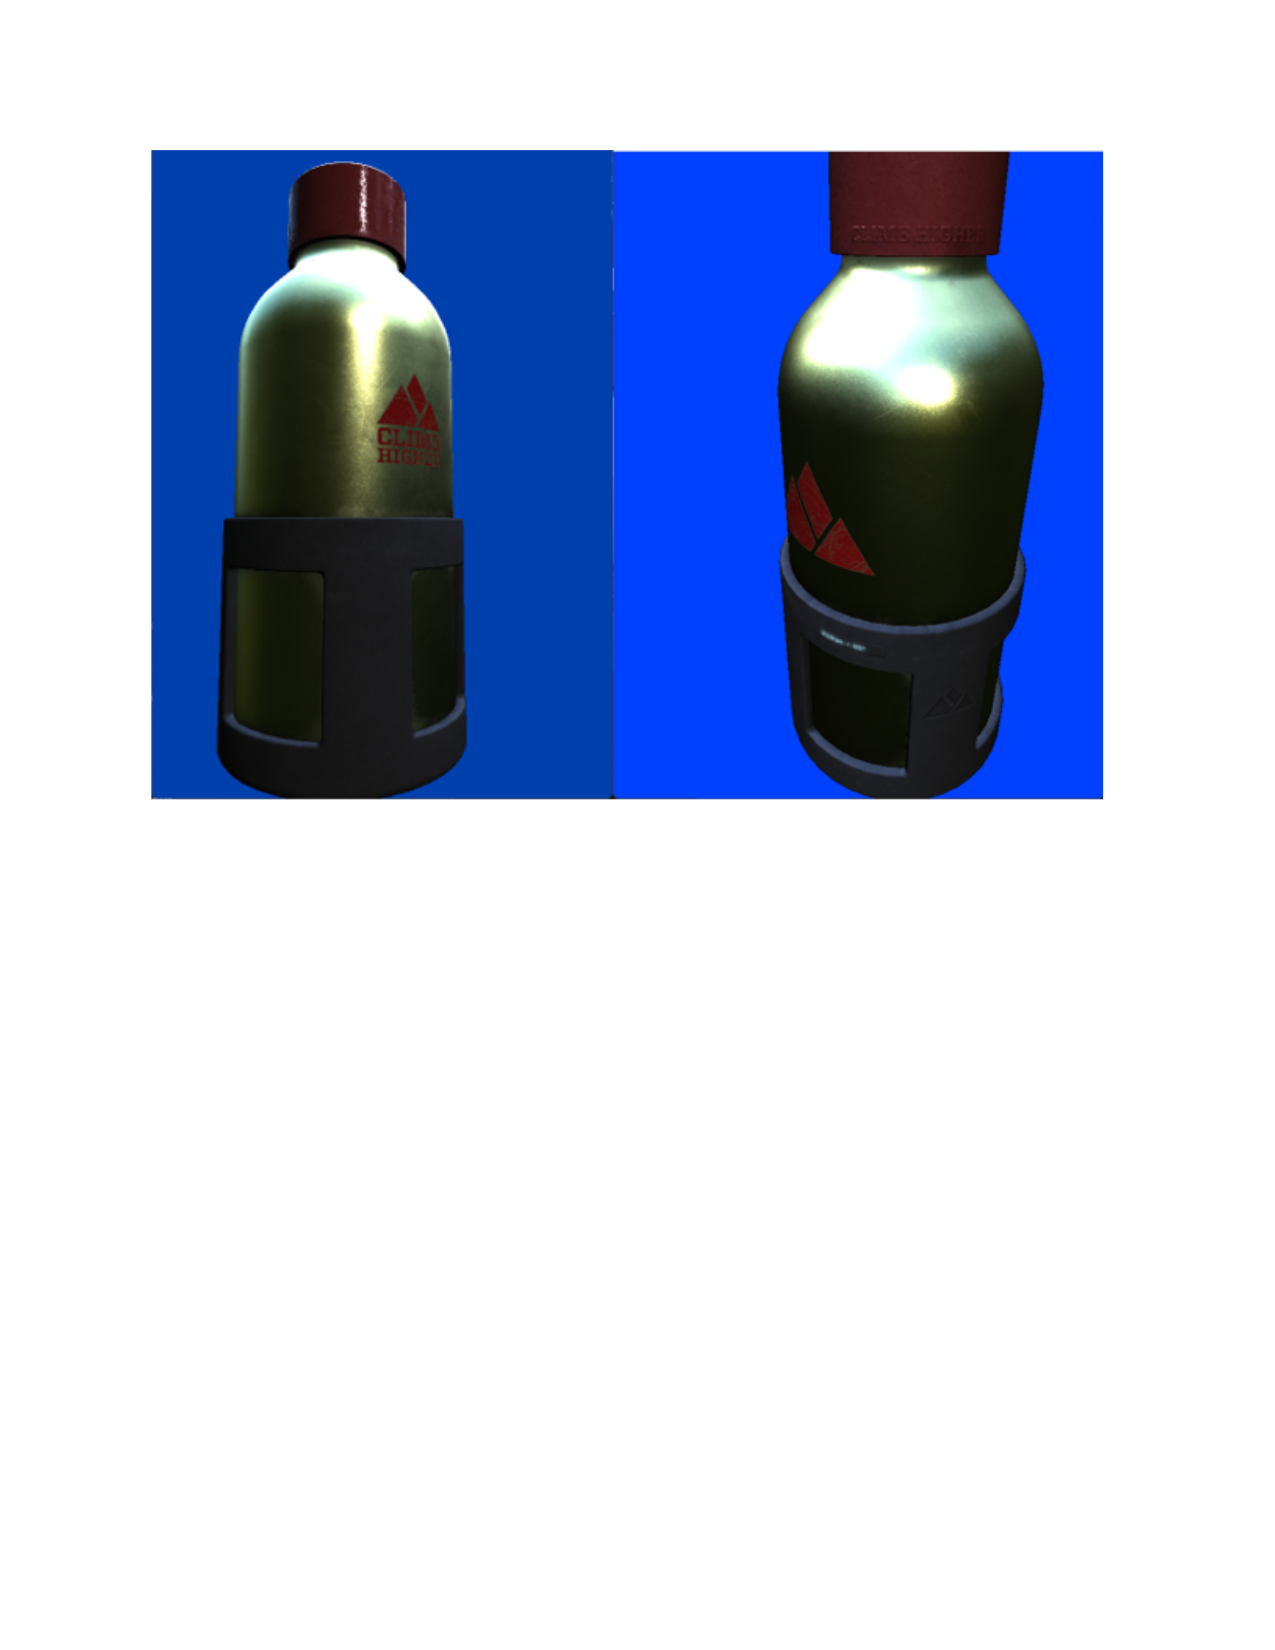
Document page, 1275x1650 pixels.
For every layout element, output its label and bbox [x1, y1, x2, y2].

picture [150, 150, 1104, 801]
